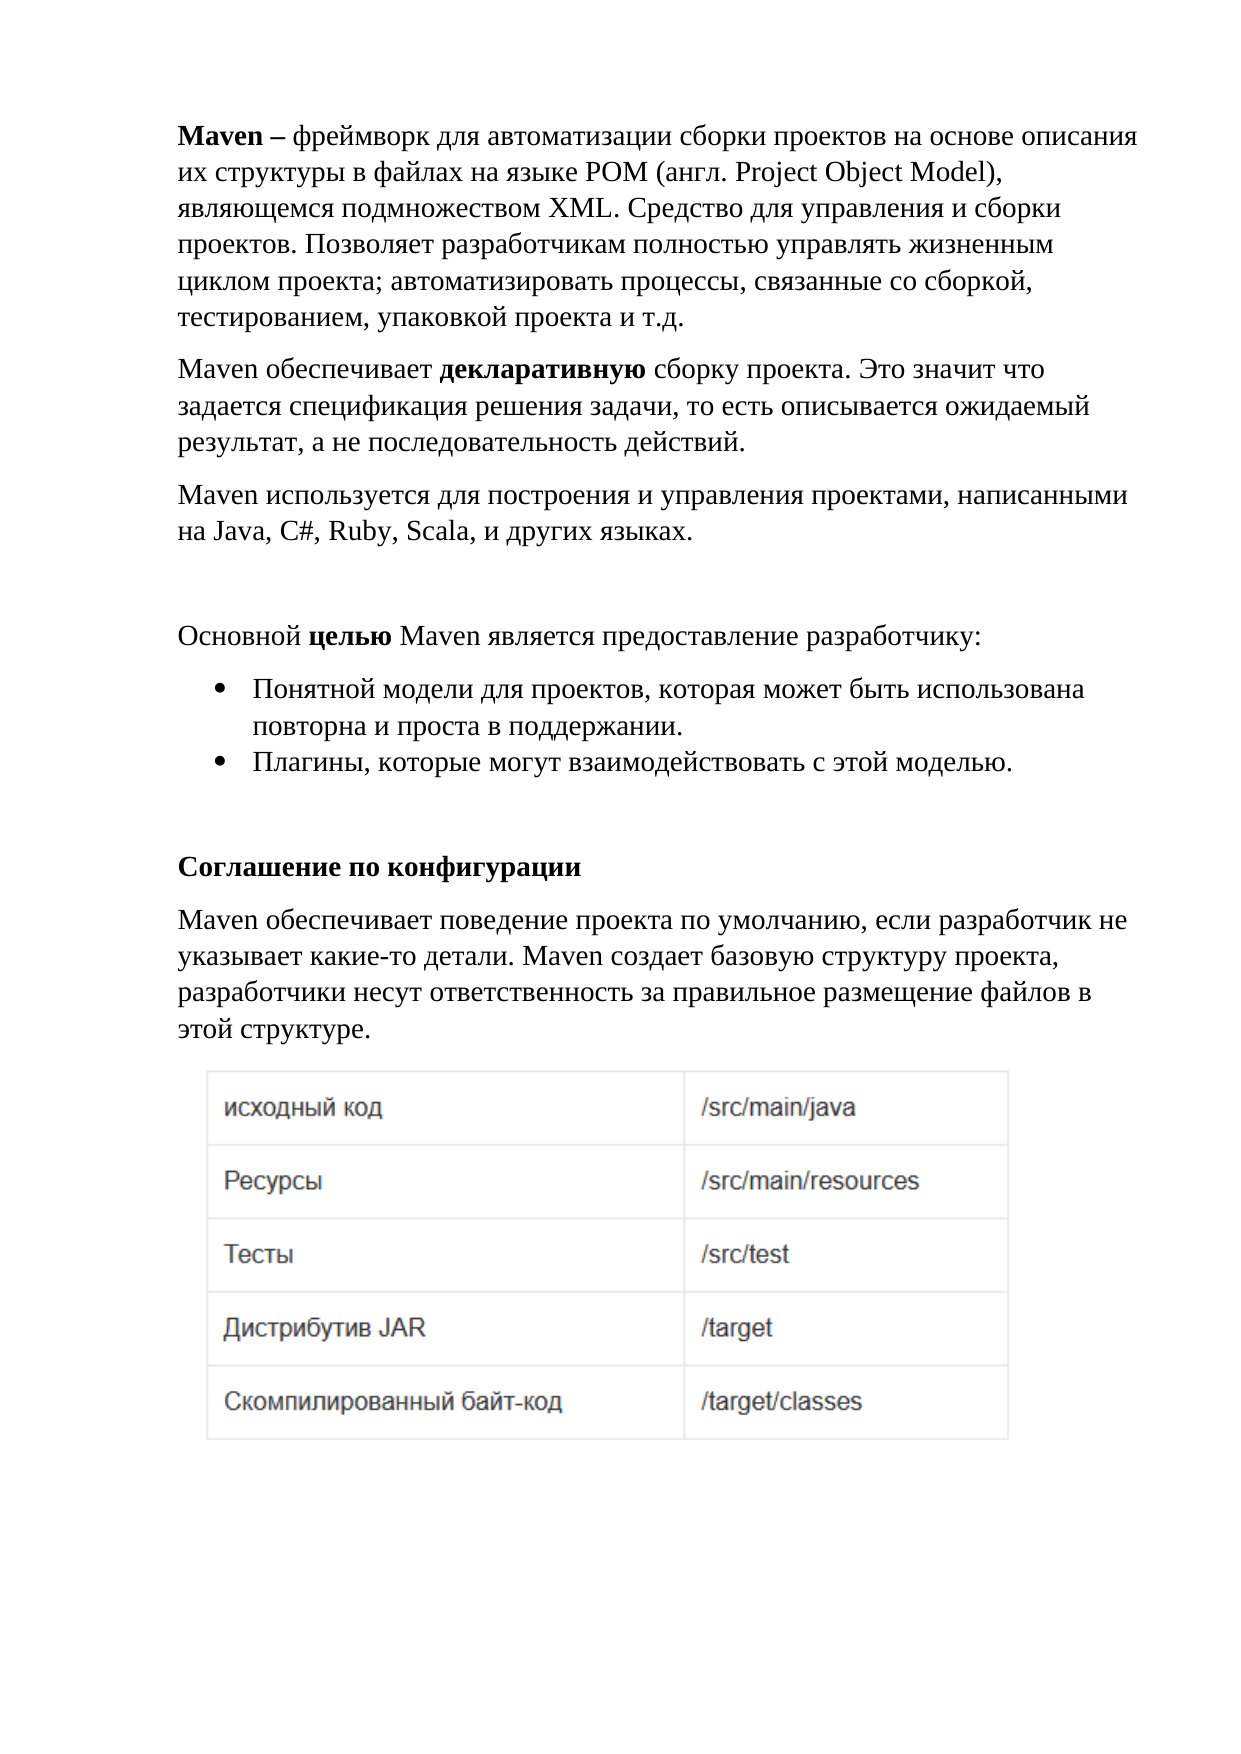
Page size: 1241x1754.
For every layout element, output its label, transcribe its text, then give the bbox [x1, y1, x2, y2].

list Понятной модели для проектов, которая может быть использована повторна и проста в поддержании. [215, 671, 1152, 741]
text Основной целью Maven является предоставление разработчику: [177, 618, 1152, 652]
list Плагины, которые могут взаимодействовать с этой моделью. [215, 744, 1152, 777]
picture [177, 1063, 1031, 1451]
text Соглашение по конфигурации [177, 849, 1152, 883]
text Maven обеспечивает декларативную сборку проекта. Это значит что задается спецификация решения задачи, то есть описывается ожидаемый результат, а не последовательность действий. [177, 352, 1152, 457]
text Maven используется для построения и управления проектами, написанными на Java, C#, Ruby, Scala, и других языках. [177, 477, 1152, 546]
text Maven – фреймворк для автоматизации сборки проектов на основе описания их структуры в файлах на языке POM (англ. Project Object Model), являющемся подмножеством XML. Средство для управления и сборки проектов. Позволяет разработчикам полностью управлять жизненным циклом проекта; автоматизировать процессы, связанные со сборкой, тестированием, упаковкой проекта и т.д. [177, 118, 1152, 332]
text Maven обеспечивает поведение проекта по умолчанию, если разработчик не указывает какие-то детали. Maven создает базовую структуру проекта, разработчики несут ответственность за правильное размещение файлов в этой структуре. [177, 902, 1152, 1044]
